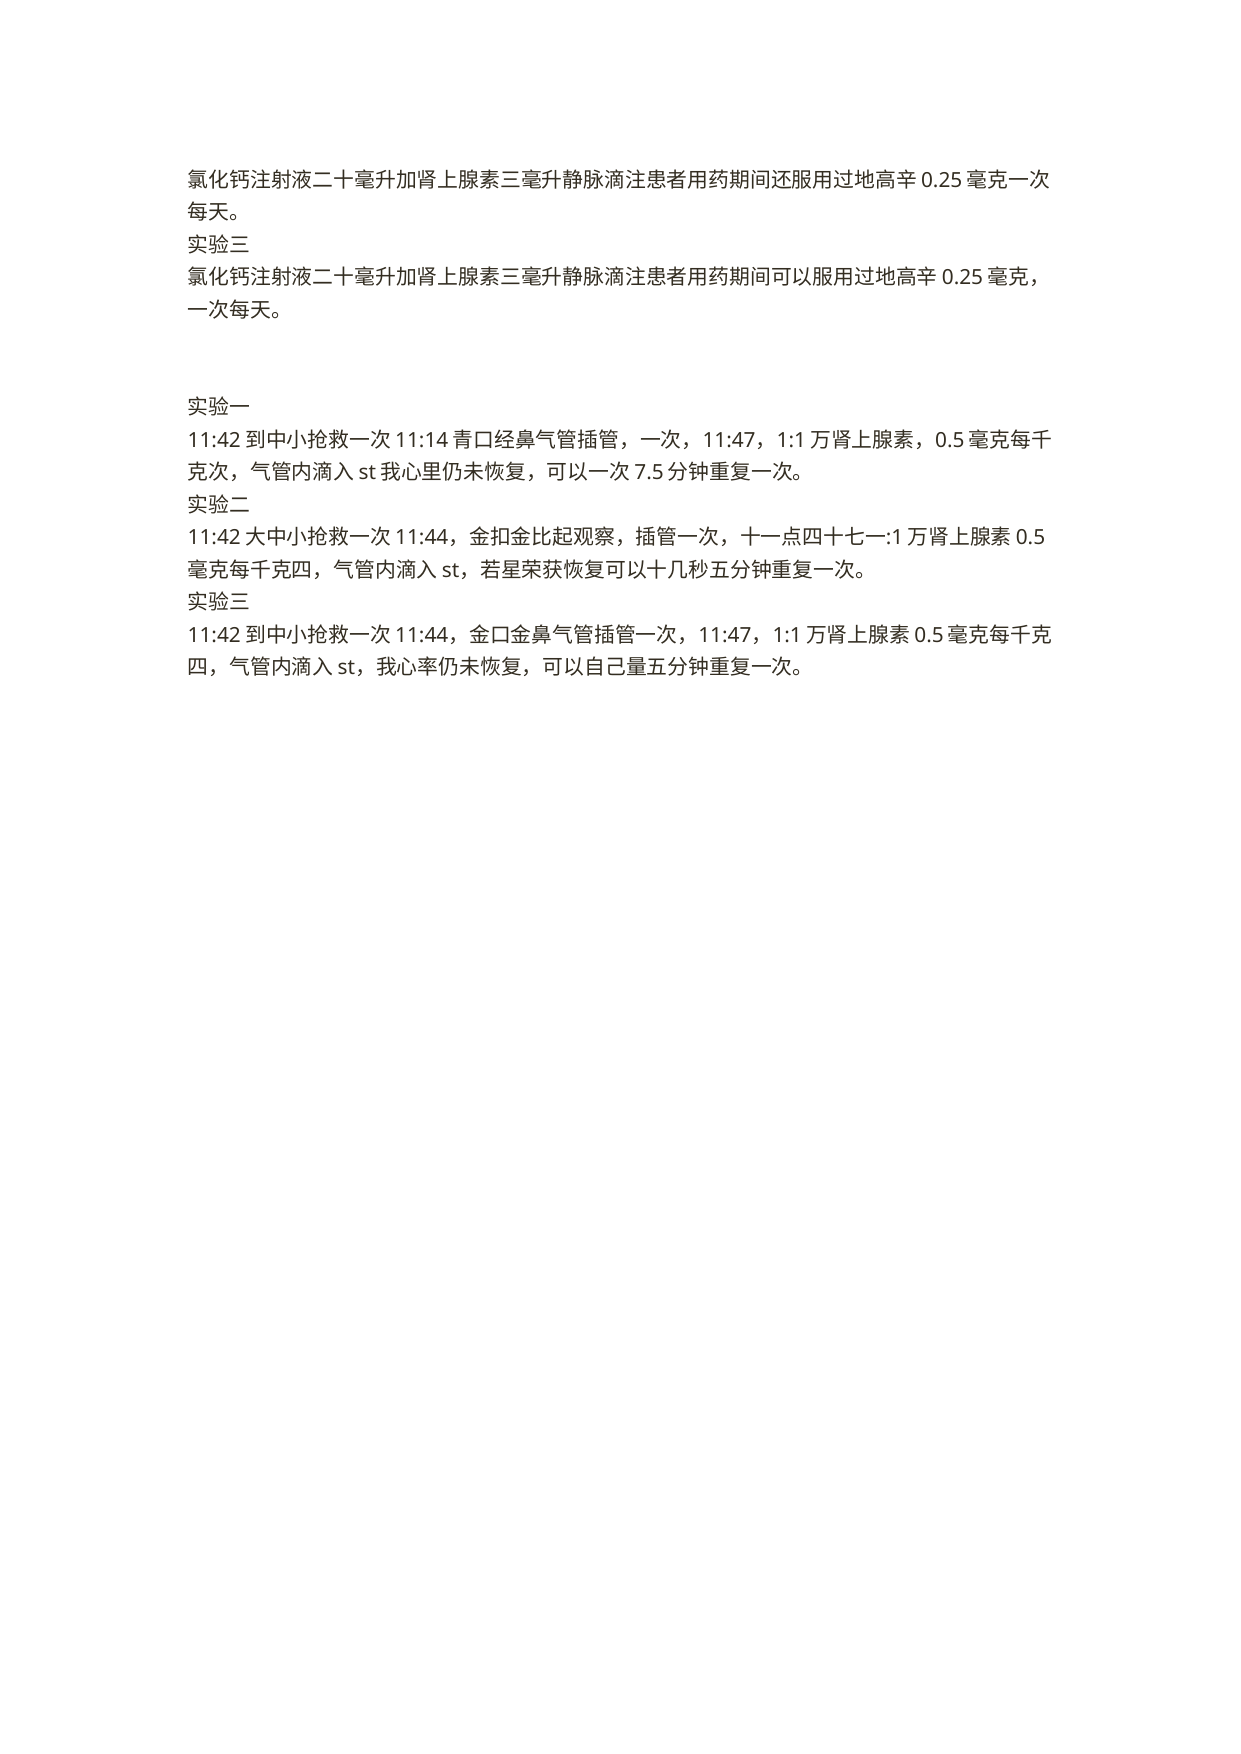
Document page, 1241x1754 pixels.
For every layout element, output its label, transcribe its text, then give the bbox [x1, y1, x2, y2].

text 实验二 [187, 487, 1053, 519]
text 氯化钙注射液二十毫升加肾上腺素三毫升静脉滴注患者用药期间可以服用过地高辛0.25毫克，一次每天。 [187, 259, 1053, 324]
text 11:42到中小抢救一次11:14青口经鼻气管插管，一次，11:47，1:1万肾上腺素，0.5毫克每千克次，气管内滴入st我心里仍未恢复，可以一次7.5分钟重复一次。 [187, 422, 1053, 487]
text 氯化钙注射液二十毫升加肾上腺素三毫升静脉滴注患者用药期间还服用过地高辛0.25毫克一次每天。 [187, 162, 1053, 227]
text 11:42到中小抢救一次11:44，金口金鼻气管插管一次，11:47，1:1万肾上腺素0.5毫克每千克四，气管内滴入st，我心率仍未恢复，可以自己量五分钟重复一次。 [187, 617, 1053, 682]
text 实验三 [187, 584, 1053, 617]
text 实验三 [187, 227, 1053, 259]
text 11:42大中小抢救一次11:44，金扣金比起观察，插管一次，十一点四十七一:1万肾上腺素0.5毫克每千克四，气管内滴入st，若星荣获恢复可以十几秒五分钟重复一次。 [187, 519, 1053, 584]
text 实验一 [187, 389, 1053, 422]
